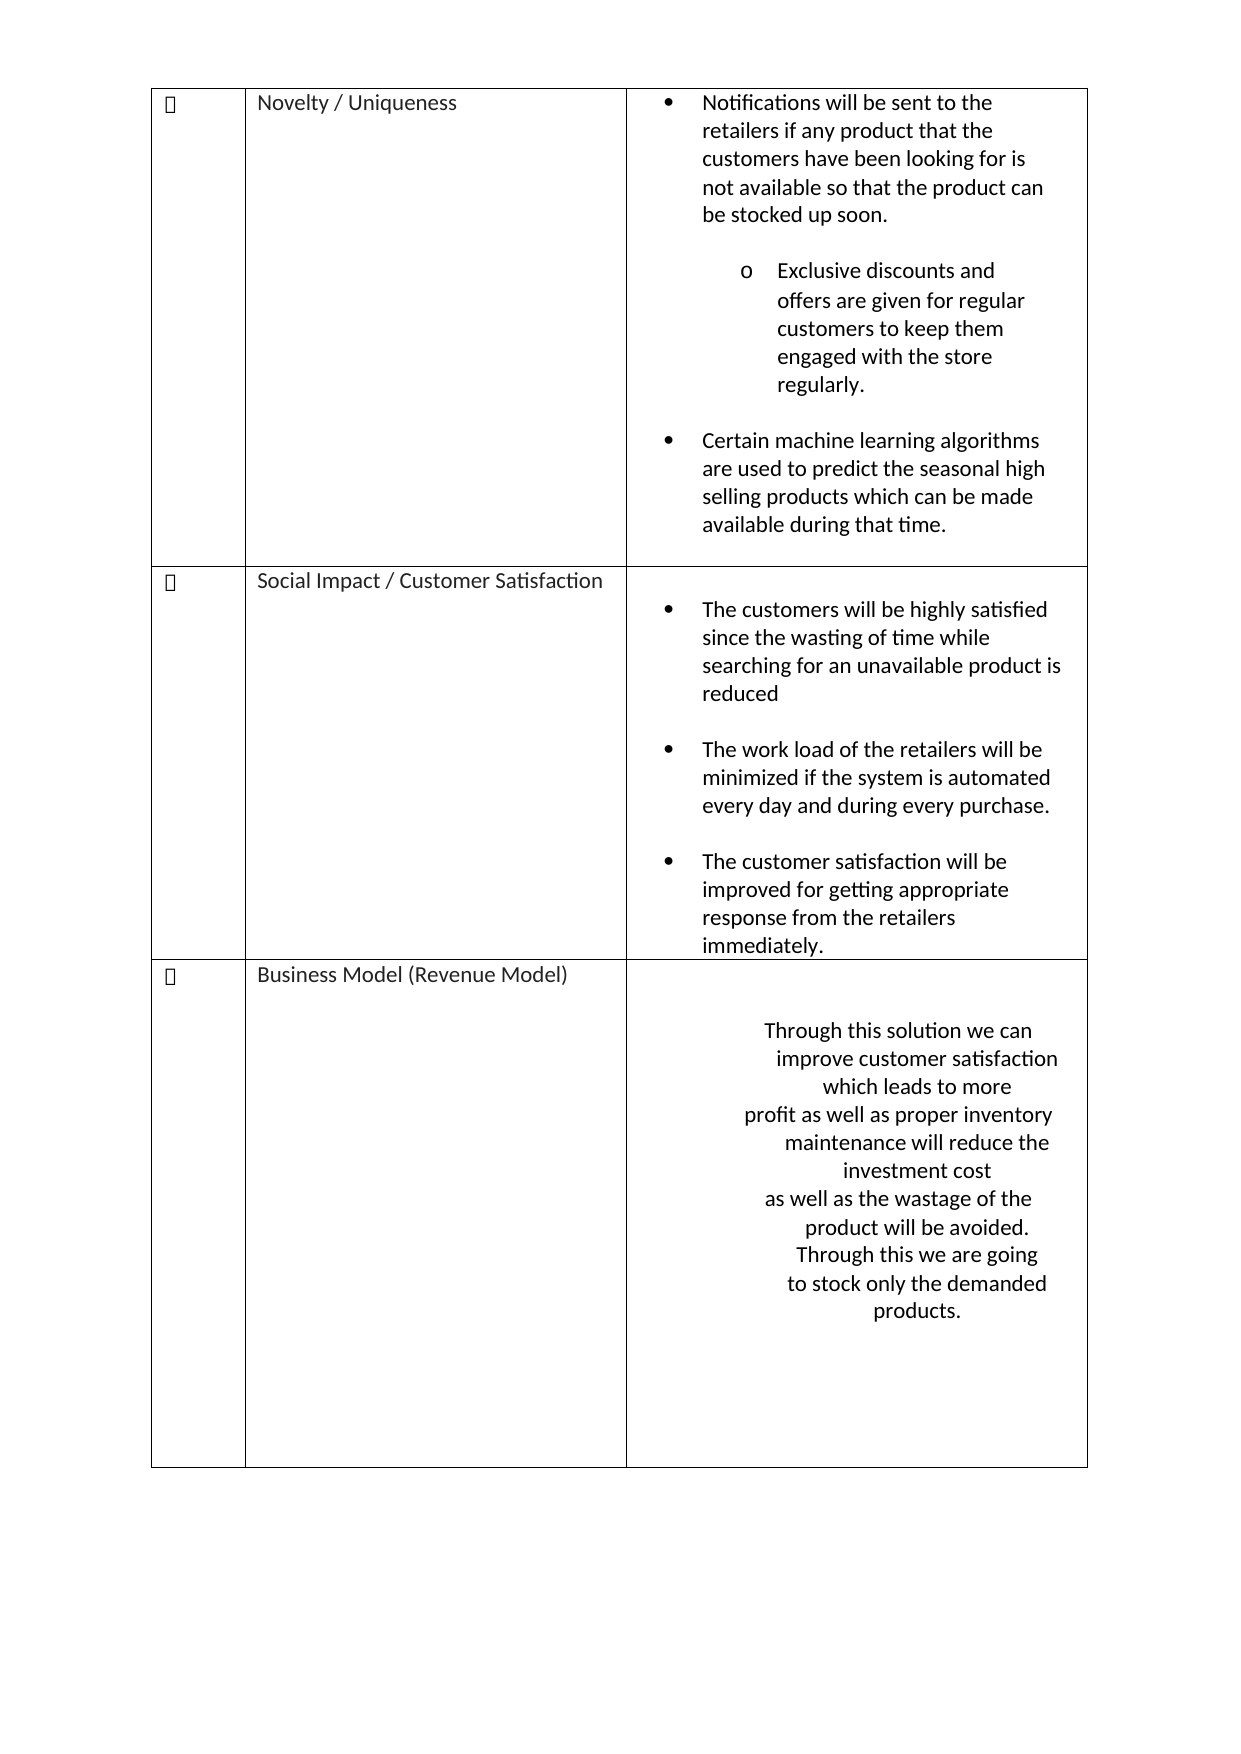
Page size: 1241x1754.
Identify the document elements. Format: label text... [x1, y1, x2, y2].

table_cell Social Impact / Customer Satisfaction [246, 567, 626, 959]
table_cell  [152, 567, 245, 959]
table_cell The customers will be highly satisfied since the wasting of time while searching for an unavailable product is reduced The work load of the retailers will be minimized if the system is automated every day and during every purchase. The customer satisfaction will be improved for getting appropriate response from the retailers immediately. [627, 567, 1087, 959]
table_cell Through this solution we can improve customer satisfaction which leads to more profit as well as proper inventory maintenance will reduce the investment cost as well as the wastage of the product will be avoided. Through this we are going to stock only the demanded products. [627, 960, 1087, 1467]
table_cell Business Model (Revenue Model) [246, 960, 626, 1467]
table_header  [152, 89, 245, 566]
table_header Novelty / Uniqueness [246, 89, 626, 566]
table_cell  [152, 960, 245, 1467]
table_header Notifications will be sent to the retailers if any product that the customers have been looking for is not available so that the product can be stocked up soon. Exclusive discounts and offers are given for regular customers to keep them engaged with the store regularly. Certain machine learning algorithms are used to predict the seasonal high selling products which can be made available during that time. [627, 89, 1087, 566]
